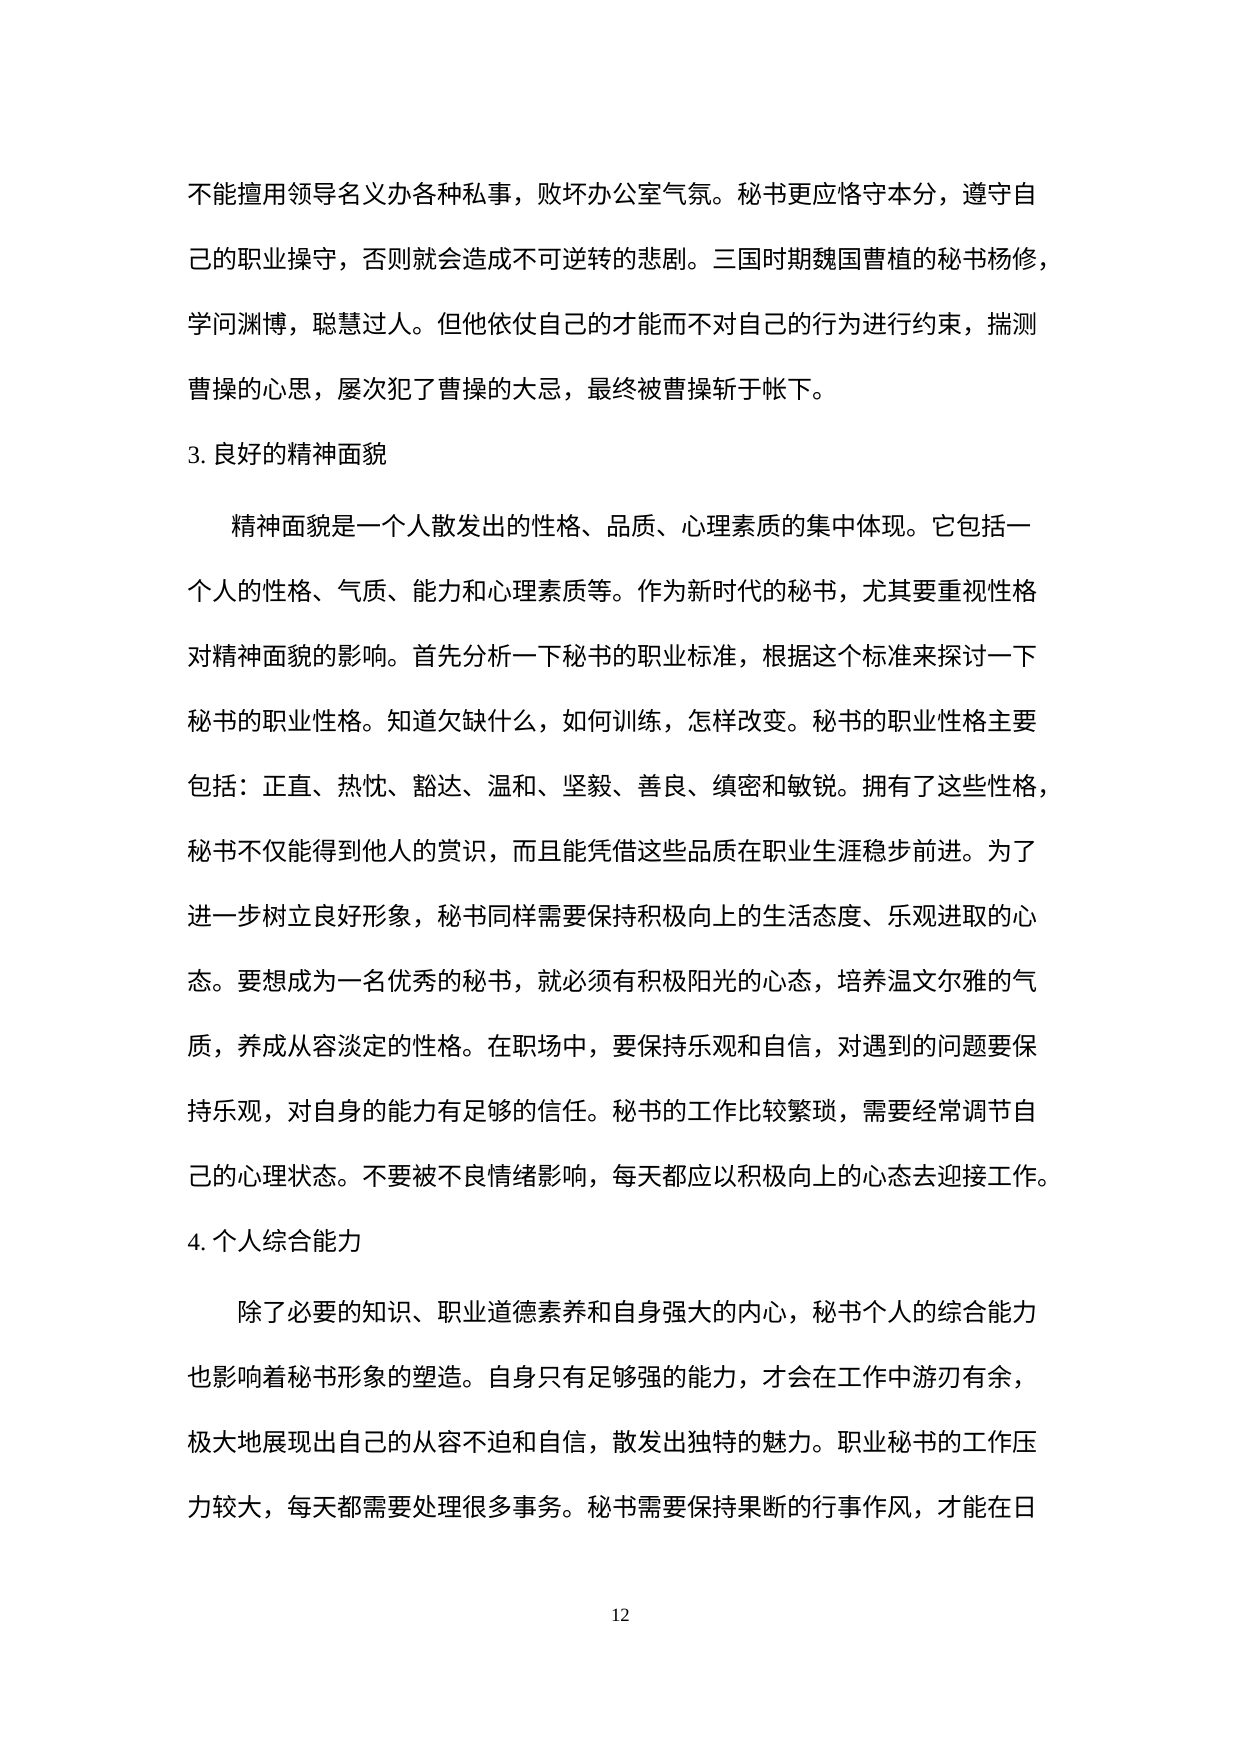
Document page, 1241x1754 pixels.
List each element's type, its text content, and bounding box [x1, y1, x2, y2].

list 精神面貌是一个人散发出的性格、品质、心理素质的集中体现。它包括一个人的性格、气质、能力和心理素质等。作为新时代的秘书，尤其要重视性格对精神面貌的影响。首先分析一下秘书的职业标准，根据这个标准来探讨一下秘书的职业性格。知道欠缺什么，如何训练，怎样改变。秘书的职业性格主要包括：正直、热忱、豁达、温和、坚毅、善良、缜密和敏锐。拥有了这些性格，秘书不仅能得到他人的赏识，而且能凭借这些品质在职业生涯稳步前进。为了进一步树立良好形象，秘书同样需要保持积极向上的生活态度、乐观进取的心态。要想成为一名优秀的秘书，就必须有积极阳光的心态，培养温文尔雅的气质，养成从容淡定的性格。在职场中，要保持乐观和自信，对遇到的问题要保持乐观，对自身的能力有足够的信任。秘书的工作比较繁琐，需要经常调节自己的心理状态。不要被不良情绪影响，每天都应以积极向上的心态去迎接工作。 [187, 492, 1053, 1207]
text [187, 1278, 1053, 1538]
subtitle 4. 个人综合能力 [187, 1207, 1053, 1272]
subtitle 3. 良好的精神面貌 [187, 420, 1053, 485]
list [187, 160, 1053, 420]
